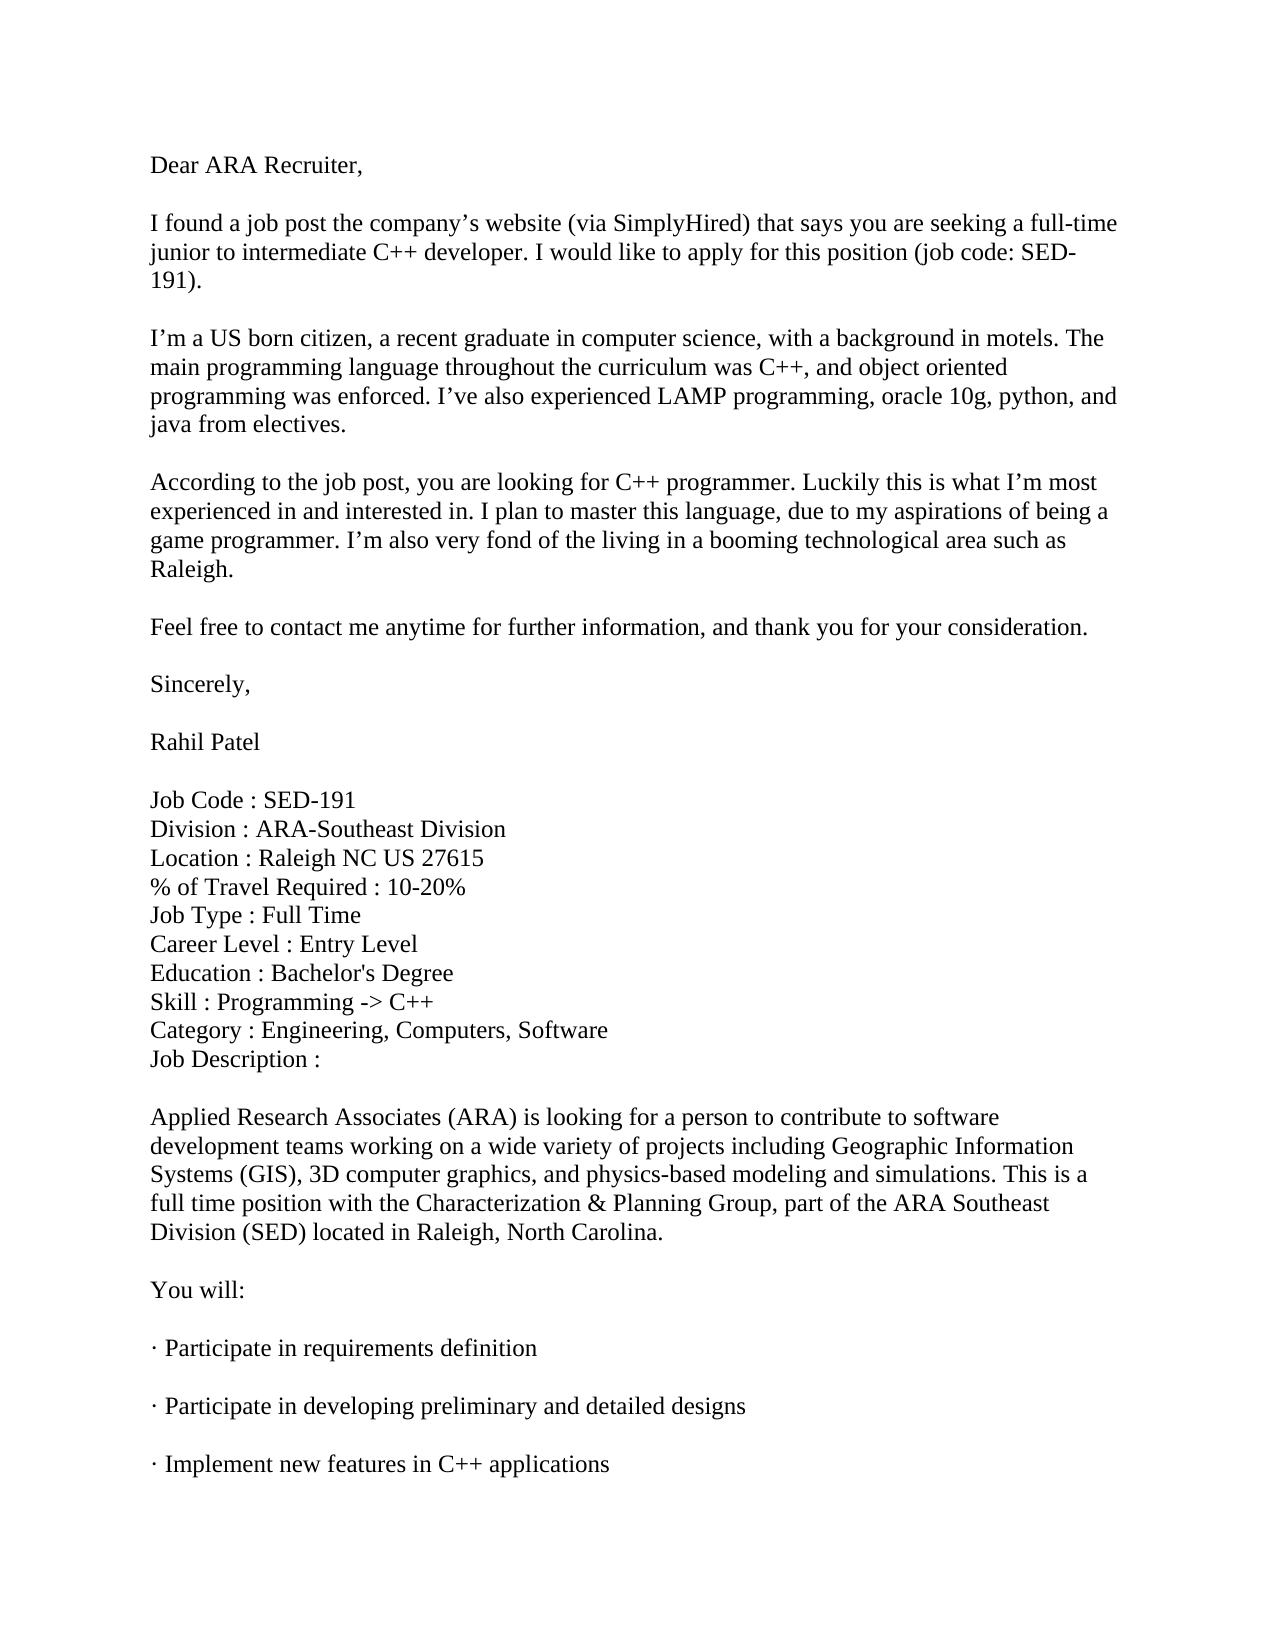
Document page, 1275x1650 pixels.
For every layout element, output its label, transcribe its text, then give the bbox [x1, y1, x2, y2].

text According to the job post, you are looking for C++ programmer. Luckily this is what I’m most experienced in and interested in. I plan to master this language, due to my aspirations of being a game programmer. I’m also very fond of the living in a booming technological area such as Raleigh. [150, 467, 1125, 582]
text Career Level : Entry Level [150, 929, 1125, 958]
text Category : Engineering, Computers, Software [150, 1015, 1125, 1044]
text Division : ARA-Southeast Division [150, 814, 1125, 843]
text Rahil Patel [150, 727, 1125, 756]
text Location : Raleigh NC US 27615 [150, 843, 1125, 872]
text · Participate in requirements definition [150, 1333, 1125, 1362]
text Job Type : Full Time [150, 900, 1125, 929]
text I’m a US born citizen, a recent graduate in computer science, with a background in motels. The main programming language throughout the curriculum was C++, and object oriented programming was enforced. I’ve also experienced LAMP programming, oracle 10g, python, and java from electives. [150, 323, 1125, 438]
text · Participate in developing preliminary and detailed designs [150, 1391, 1125, 1419]
text You will: [150, 1275, 1125, 1304]
text Applied Research Associates (ARA) is looking for a person to contribute to software development teams working on a wide variety of projects including Geographic Information Systems (GIS), 3D computer graphics, and physics-based modeling and simulations. This is a full time position with the Characterization & Planning Group, part of the ARA Southeast Division (SED) located in Raleigh, North Carolina. [150, 1102, 1125, 1246]
text Sincerely, [150, 669, 1125, 698]
text Skill : Programming -> C++ [150, 987, 1125, 1015]
text % of Travel Required : 10-20% [150, 872, 1125, 900]
text Education : Bachelor's Degree [150, 958, 1125, 987]
text Job Description : [150, 1044, 1125, 1073]
text I found a job post the company’s website (via SimplyHired) that says you are seeking a full-time junior to intermediate C++ developer. I would like to apply for this position (job code: SED-191). [150, 208, 1125, 294]
text · Implement new features in C++ applications [150, 1449, 1125, 1477]
text Dear ARA Recruiter, [150, 150, 1125, 179]
text Feel free to contact me anytime for further information, and thank you for your consideration. [150, 612, 1125, 640]
text Job Code : SED-191 [150, 785, 1125, 814]
